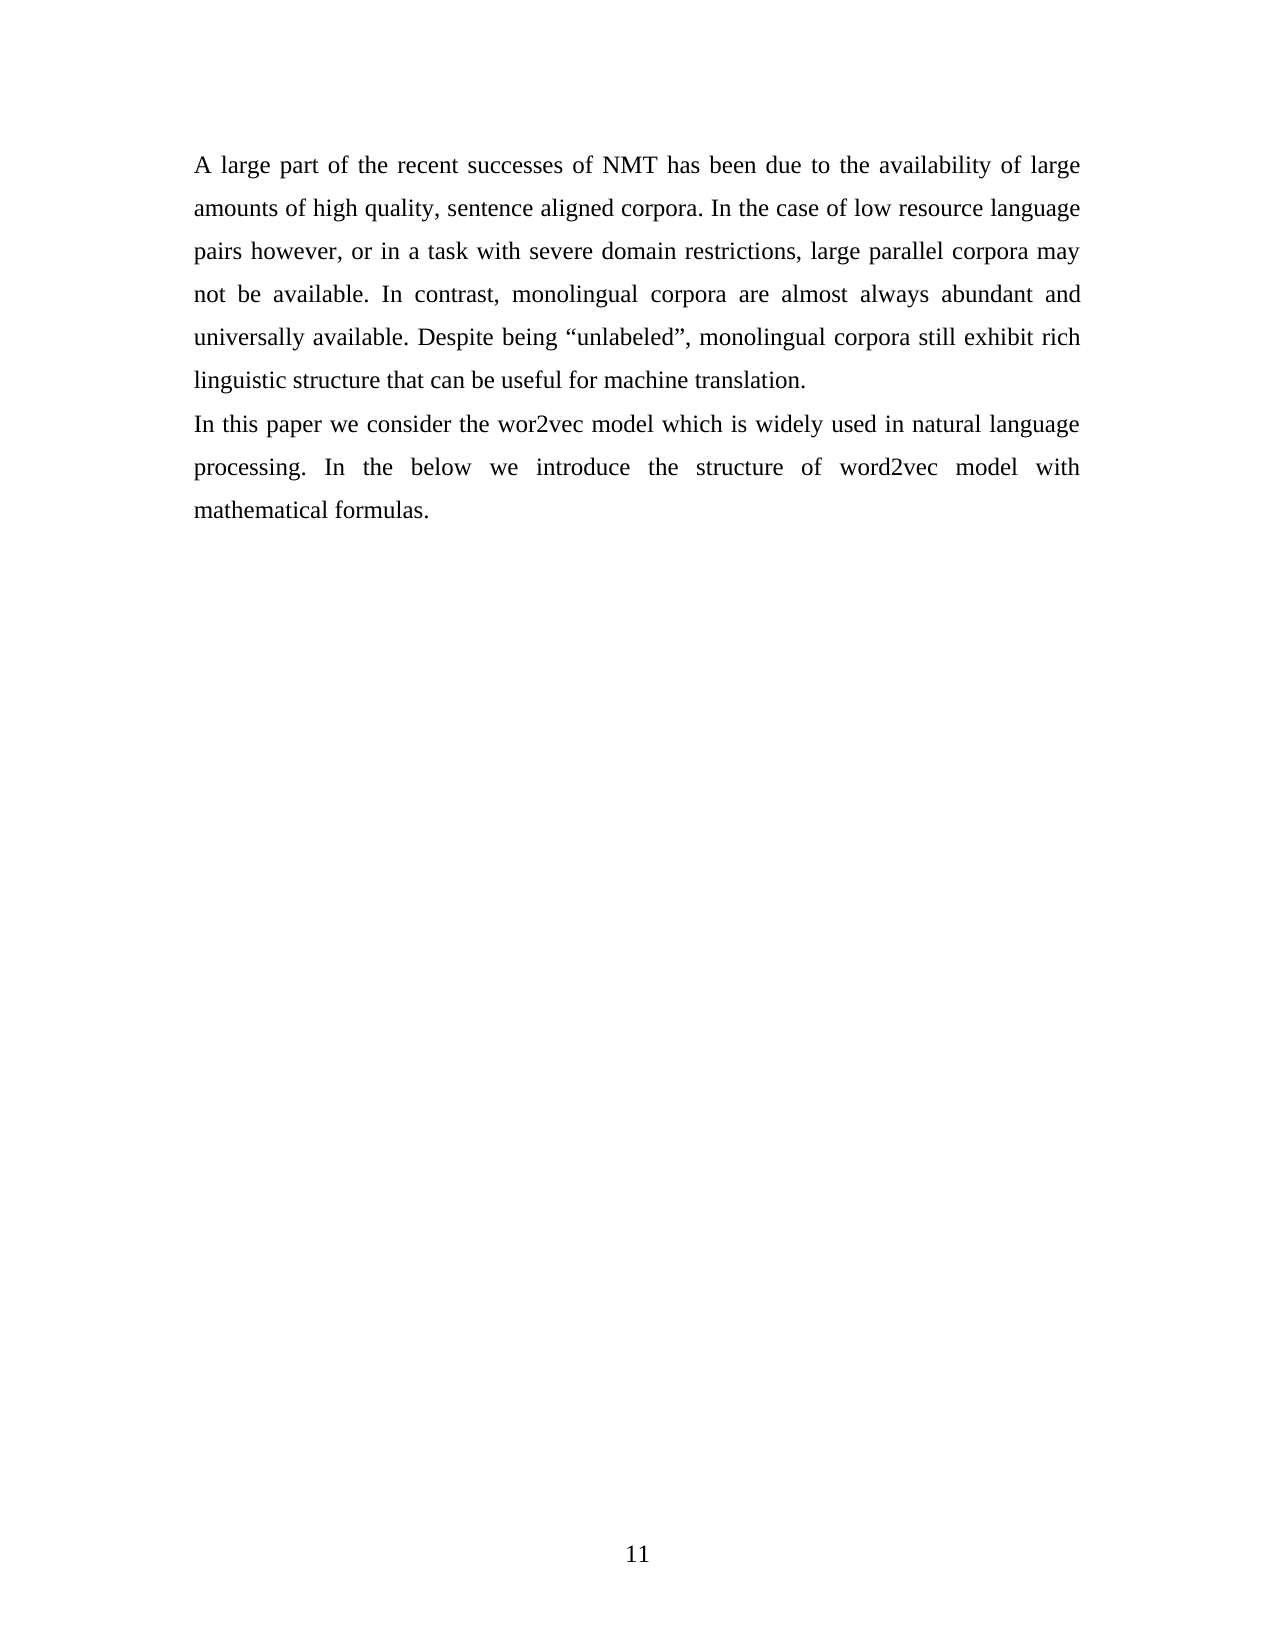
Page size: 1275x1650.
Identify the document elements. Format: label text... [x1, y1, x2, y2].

text A large part of the recent successes of NMT has been due to the availability of large amounts of high quality, sentence aligned corpora. In the case of low resource language pairs however, or in a task with severe domain restrictions, large parallel corpora may not be available. In contrast, monolingual corpora are almost always abundant and universally available. Despite being “unlabeled”, monolingual corpora still exhibit rich linguistic structure that can be useful for machine translation. [193, 150, 1082, 394]
text In this paper we consider the wor2vec model which is widely used in natural language processing. In the below we introduce the structure of word2vec model with mathematical formulas. [193, 409, 1082, 524]
